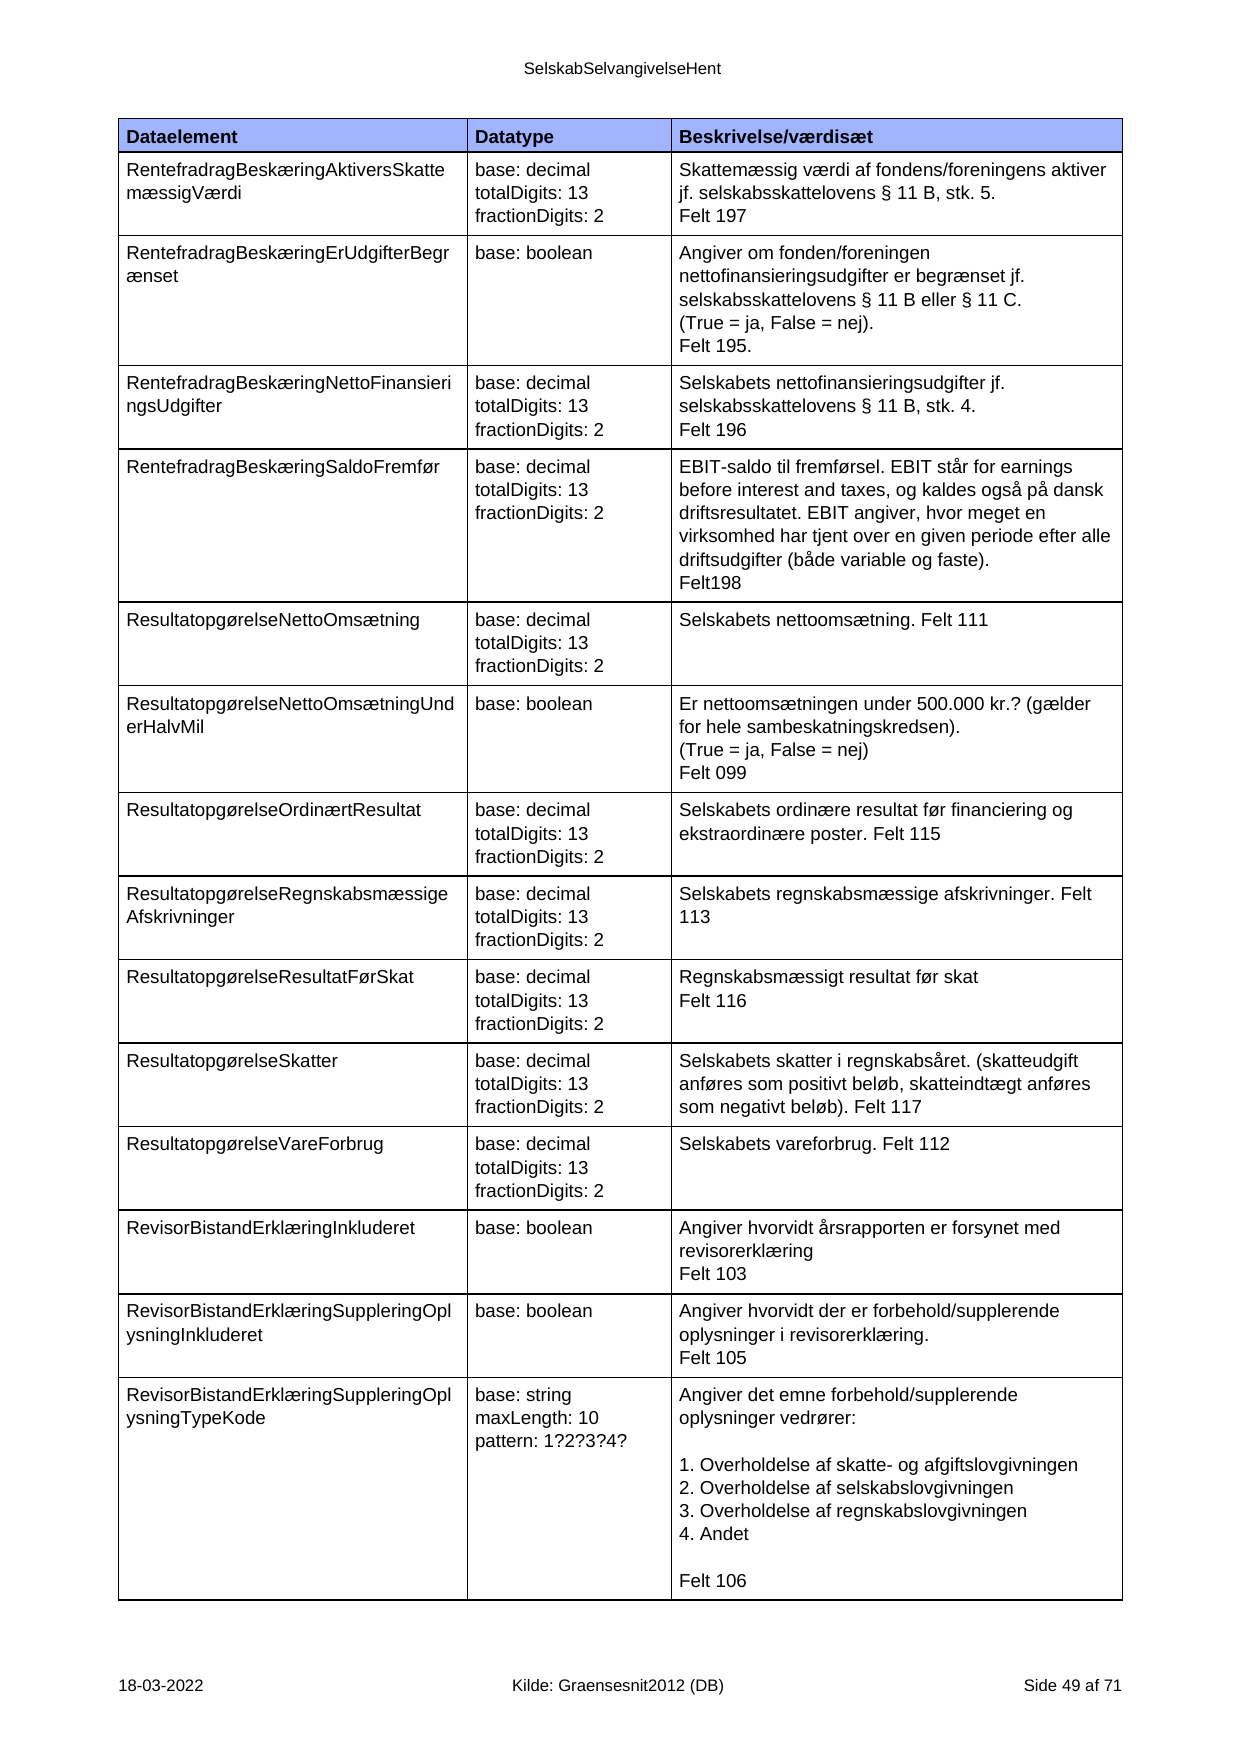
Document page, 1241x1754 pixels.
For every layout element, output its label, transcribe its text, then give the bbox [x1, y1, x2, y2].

table_cell Angiver om fonden/foreningen nettofinansieringsudgifter er begrænset jf. selskabsskattelovens § 11 B eller § 11 C. (True = ja, False = nej). Felt 195. [672, 236, 1122, 364]
table_cell RevisorBistandErklæringSuppleringOplysningInkluderet [119, 1295, 467, 1376]
table_cell base: decimal totalDigits: 13 fractionDigits: 2 [468, 960, 671, 1042]
table_cell ResultatopgørelseVareForbrug [119, 1127, 467, 1209]
table_cell RentefradragBeskæringSaldoFremfør [119, 450, 467, 601]
table_cell ResultatopgørelseNettoOmsætning [119, 603, 467, 685]
table_cell Er nettoomsætningen under 500.000 kr.? (gælder for hele sambeskatningskredsen). (True = ja, False = nej) Felt 099 [672, 686, 1122, 792]
table_cell ResultatopgørelseNettoOmsætningUnderHalvMil [119, 686, 467, 792]
table_header Dataelement [119, 119, 467, 151]
table_cell ResultatopgørelseRegnskabsmæssigeAfskrivninger [119, 877, 467, 959]
table_cell Regnskabsmæssigt resultat før skat Felt 116 [672, 960, 1122, 1042]
table_cell Selskabets regnskabsmæssige afskrivninger. Felt 113 [672, 877, 1122, 959]
table_cell EBIT-saldo til fremførsel. EBIT står for earnings before interest and taxes, og kaldes også på dansk driftsresultatet. EBIT angiver, hvor meget en virksomhed har tjent over en given periode efter alle driftsudgifter (både variable og faste). Felt198 [672, 450, 1122, 601]
table_cell base: boolean [468, 1211, 671, 1293]
table_cell base: decimal totalDigits: 13 fractionDigits: 2 [468, 603, 671, 685]
table_cell Selskabets skatter i regnskabsåret. (skatteudgift anføres som positivt beløb, skatteindtægt anføres som negativt beløb). Felt 117 [672, 1044, 1122, 1126]
table_cell base: boolean [468, 1295, 671, 1376]
table_cell base: decimal totalDigits: 13 fractionDigits: 2 [468, 153, 671, 234]
table_cell Selskabets nettofinansieringsudgifter jf. selskabsskattelovens § 11 B, stk. 4. Felt 196 [672, 366, 1122, 448]
table_cell RentefradragBeskæringAktiversSkattemæssigVærdi [119, 153, 467, 234]
table_cell Selskabets nettoomsætning. Felt 111 [672, 603, 1122, 685]
table_cell ResultatopgørelseOrdinærtResultat [119, 793, 467, 875]
table_cell Angiver hvorvidt der er forbehold/supplerende oplysninger i revisorerklæring. Felt 105 [672, 1295, 1122, 1376]
table_cell base: decimal totalDigits: 13 fractionDigits: 2 [468, 793, 671, 875]
table_header Beskrivelse/værdisæt [672, 119, 1122, 151]
table_cell RevisorBistandErklæringSuppleringOplysningTypeKode [119, 1378, 467, 1599]
table_cell Angiver hvorvidt årsrapporten er forsynet med revisorerklæring Felt 103 [672, 1211, 1122, 1293]
table_cell RevisorBistandErklæringInkluderet [119, 1211, 467, 1293]
table_header Datatype [468, 119, 671, 151]
table_cell base: boolean [468, 236, 671, 364]
table_cell RentefradragBeskæringNettoFinansieringsUdgifter [119, 366, 467, 448]
table_cell ResultatopgørelseResultatFørSkat [119, 960, 467, 1042]
table_cell base: decimal totalDigits: 13 fractionDigits: 2 [468, 877, 671, 959]
table_cell Selskabets vareforbrug. Felt 112 [672, 1127, 1122, 1209]
table_cell Selskabets ordinære resultat før financiering og ekstraordinære poster. Felt 115 [672, 793, 1122, 875]
table_cell base: decimal totalDigits: 13 fractionDigits: 2 [468, 450, 671, 601]
table_cell base: decimal totalDigits: 13 fractionDigits: 2 [468, 366, 671, 448]
table_cell Skattemæssig værdi af fondens/foreningens aktiver jf. selskabsskattelovens § 11 B, stk. 5. Felt 197 [672, 153, 1122, 234]
table_cell ResultatopgørelseSkatter [119, 1044, 467, 1126]
table_cell Angiver det emne forbehold/supplerende oplysninger vedrører: 1. Overholdelse af skatte- og afgiftslovgivningen 2. Overholdelse af selskabslovgivningen 3. Overholdelse af regnskabslovgivningen 4. Andet Felt 106 [672, 1378, 1122, 1599]
table_cell base: string maxLength: 10 pattern: 1?2?3?4? [468, 1378, 671, 1599]
table_cell base: decimal totalDigits: 13 fractionDigits: 2 [468, 1127, 671, 1209]
table_cell RentefradragBeskæringErUdgifterBegrænset [119, 236, 467, 364]
table_cell base: boolean [468, 686, 671, 792]
table_cell base: decimal totalDigits: 13 fractionDigits: 2 [468, 1044, 671, 1126]
